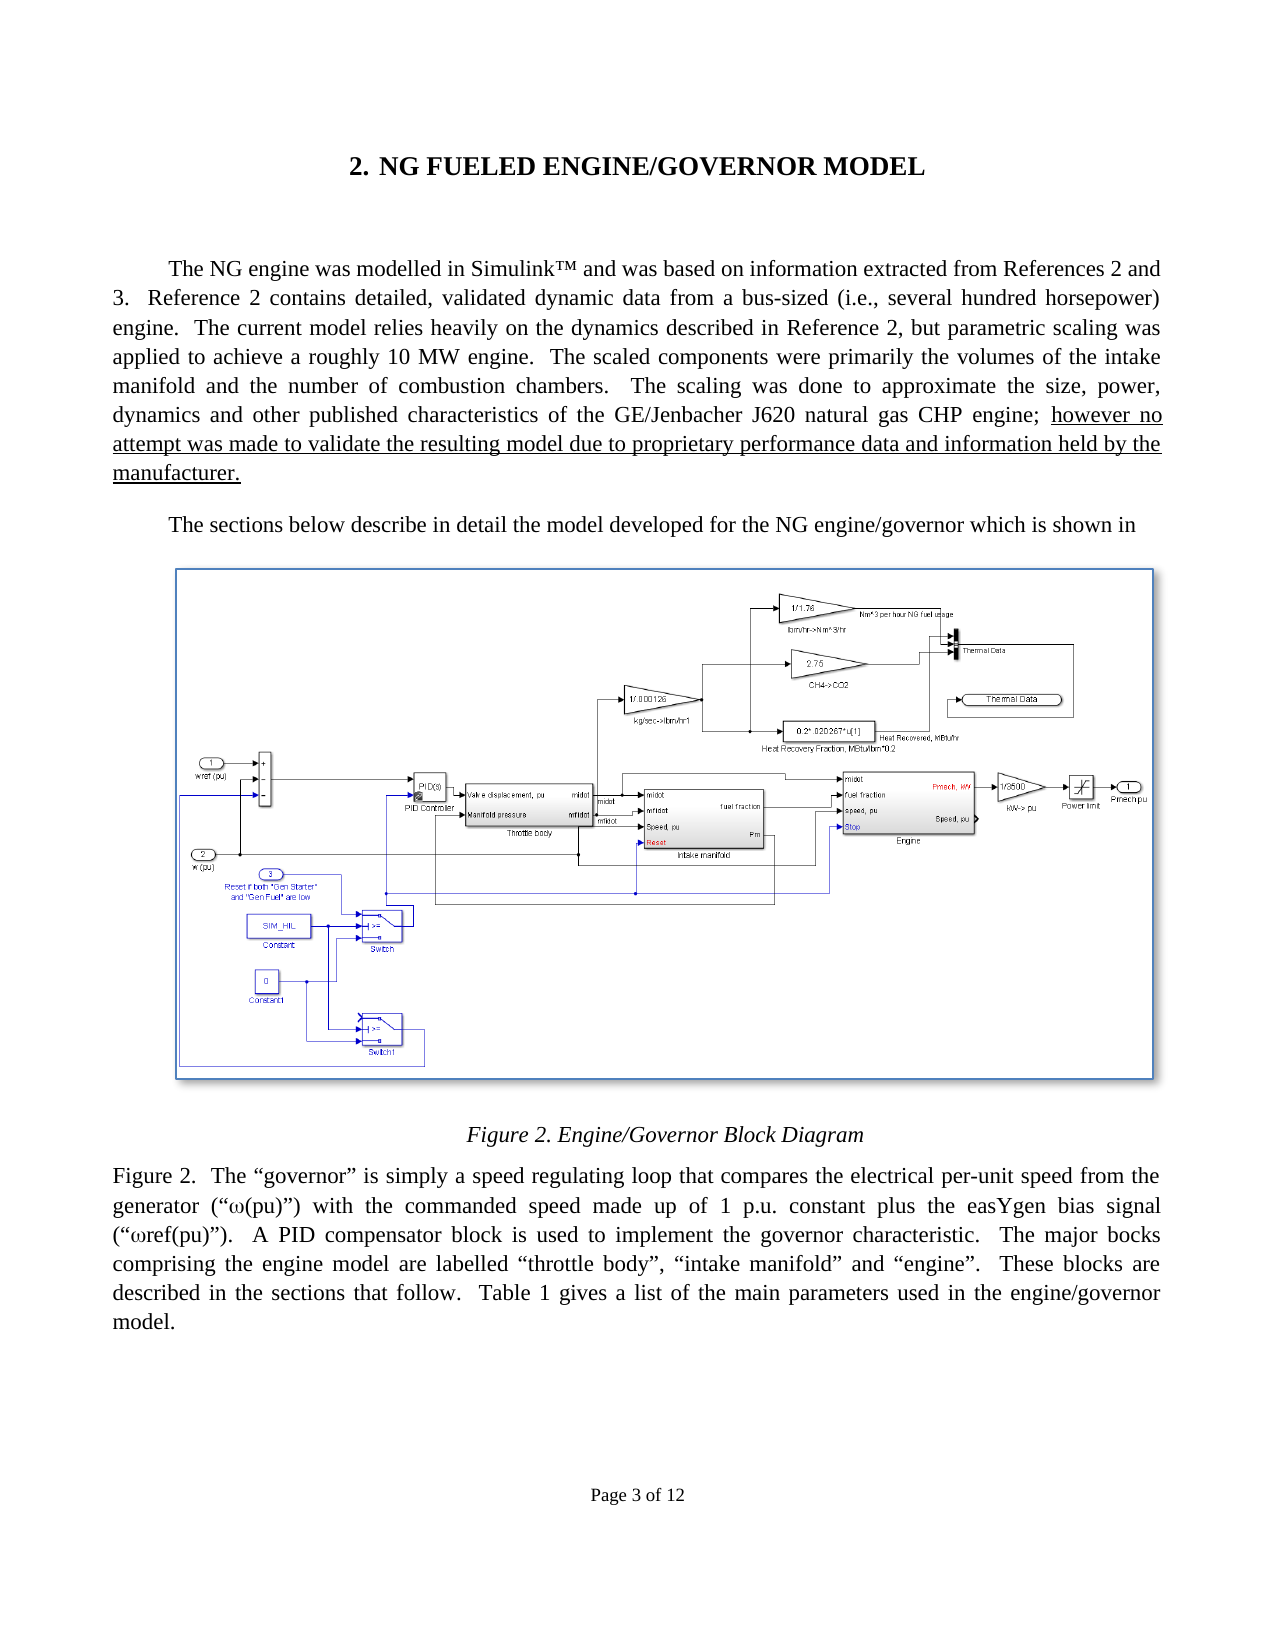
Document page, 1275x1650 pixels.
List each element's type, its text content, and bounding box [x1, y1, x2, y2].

text The NG engine was modelled in Simulink™ and was based on information extracted from References 2 and 3. Reference 2 contains detailed, validated dynamic data from a bus-sized (i.e., several hundred horsepower) engine. The current model relies heavily on the dynamics described in Reference 2, but parametric scaling was applied to achieve a roughly 10 MW engine. The scaled components were primarily the volumes of the intake manifold and the number of combustion chambers. The scaling was done to approximate the size, power, dynamics and other published characteristics of the GE/Jenbacher J620 natural gas CHP engine; however no attempt was made to validate the resulting model due to proprietary performance data and information held by the manufacturer. [112, 252, 1162, 453]
text Figure 2. Engine/Governor Block Diagram [112, 1118, 1162, 1147]
subtitle NG Fueled engine/Governor model [112, 150, 1162, 181]
text The sections below describe in detail the model developed for the NG engine/governor which is shown in [112, 509, 1162, 538]
text Figure 2. The “governor” is simply a speed regulating loop that compares the electrical per-unit speed from the generator (“(pu)”) with the commanded speed made up of 1 p.u. constant plus the easYgen bias signal (“ref(pu)”). A PID compensator block is used to implement the governor characteristic. The major bocks comprising the engine model are labelled “throttle body”, “intake manifold” and “engine”. These blocks are described in the sections that follow. Table 1 gives a list of the main parameters used in the engine/governor model. [112, 1160, 1162, 1335]
picture [177, 570, 1152, 1078]
